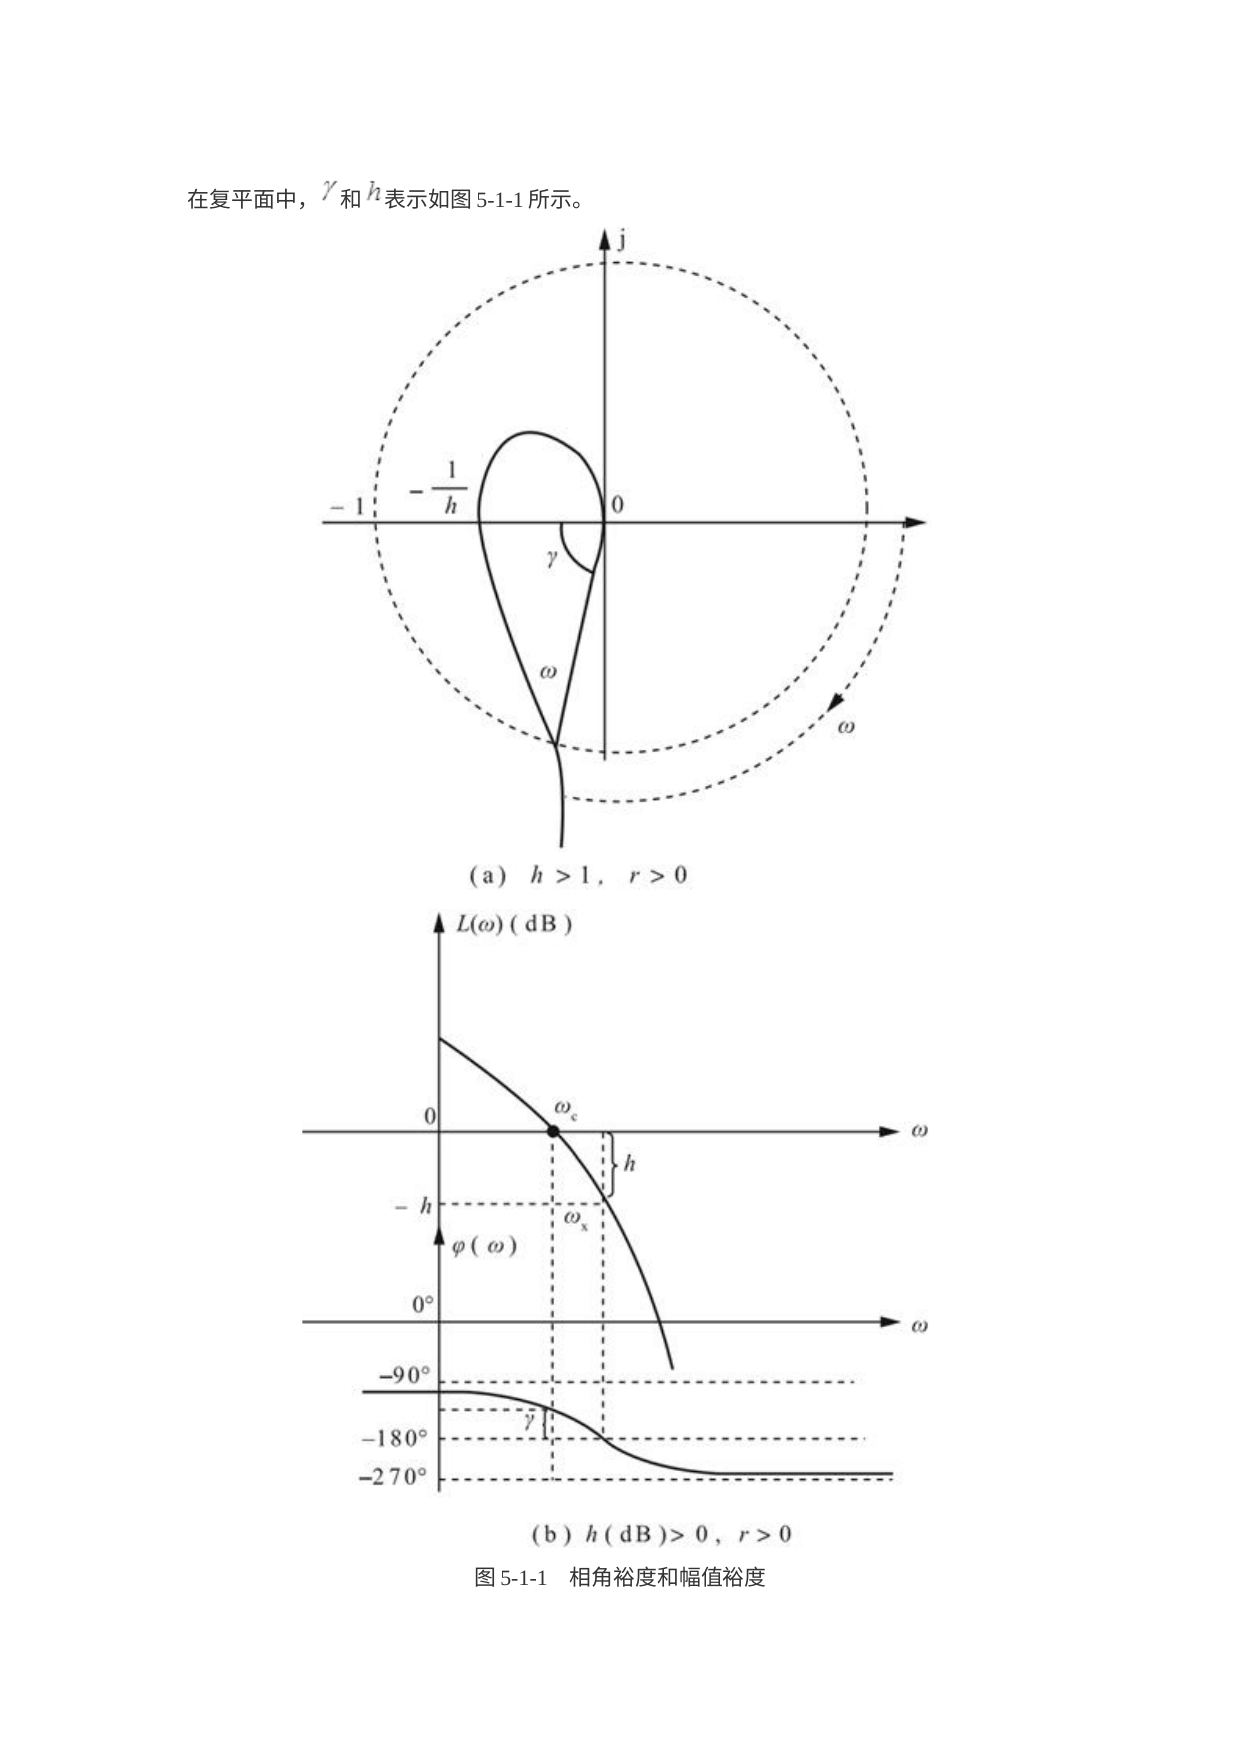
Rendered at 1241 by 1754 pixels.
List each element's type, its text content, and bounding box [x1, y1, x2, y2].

picture [318, 175, 341, 207]
text 图5-1-1 相角裕度和幅值裕度 [187, 1559, 1053, 1592]
picture [362, 175, 385, 207]
text 在复平面中，和表示如图5-1-1所示。 [187, 162, 1053, 227]
picture [305, 227, 935, 893]
picture [302, 909, 939, 1554]
